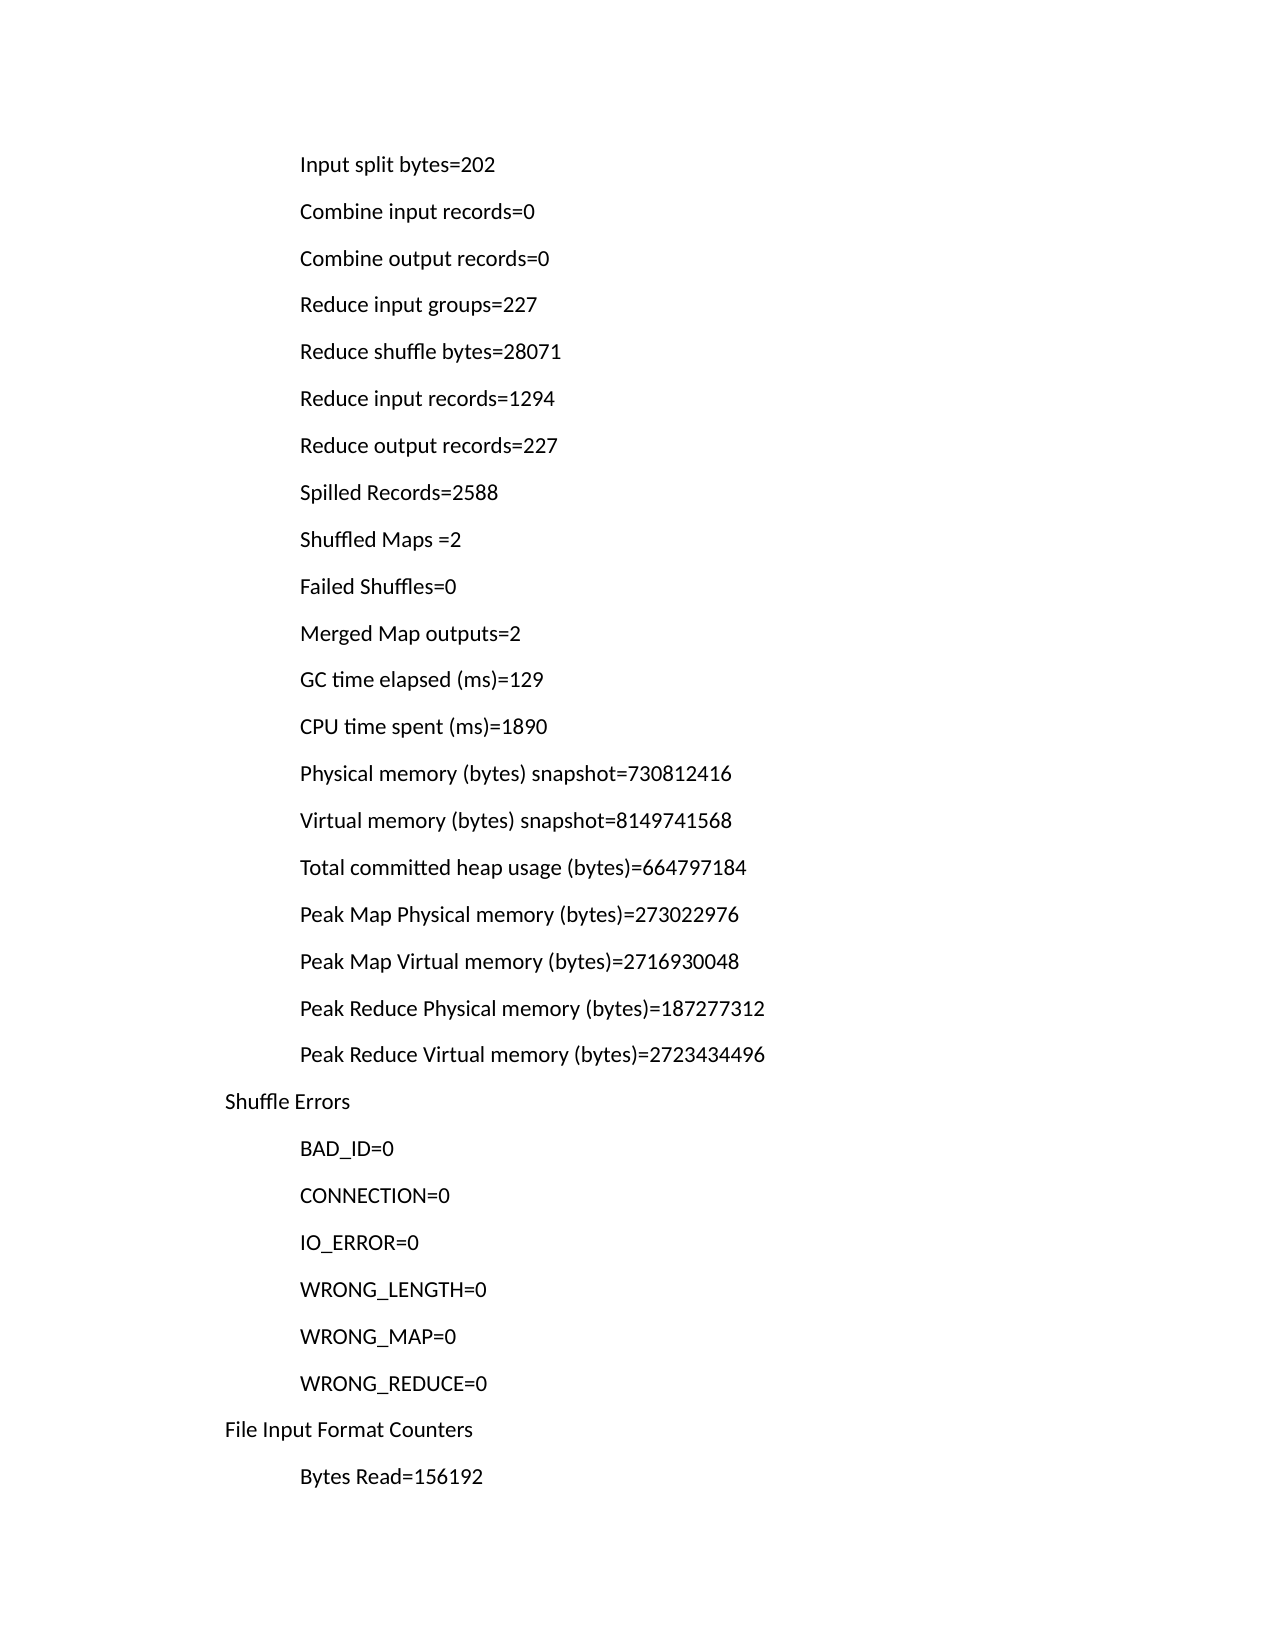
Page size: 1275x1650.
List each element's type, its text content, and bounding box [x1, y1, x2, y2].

text Total committed heap usage (bytes)=664797184 [150, 853, 1125, 881]
text Peak Map Physical memory (bytes)=273022976 [150, 900, 1125, 928]
text Reduce output records=227 [150, 431, 1125, 459]
text WRONG_MAP=0 [150, 1322, 1125, 1350]
text Shuffled Maps =2 [150, 525, 1125, 553]
text WRONG_REDUCE=0 [150, 1369, 1125, 1397]
text Reduce shuffle bytes=28071 [150, 337, 1125, 366]
text Combine input records=0 [150, 197, 1125, 225]
text CONNECTION=0 [150, 1181, 1125, 1209]
text Input split bytes=202 [150, 150, 1125, 178]
text Spilled Records=2588 [150, 478, 1125, 506]
text Merged Map outputs=2 [150, 619, 1125, 647]
text Physical memory (bytes) snapshot=730812416 [150, 759, 1125, 787]
text File Input Format Counters [150, 1416, 1125, 1444]
text CPU time spent (ms)=1890 [150, 712, 1125, 741]
text Peak Map Virtual memory (bytes)=2716930048 [150, 947, 1125, 975]
text WRONG_LENGTH=0 [150, 1275, 1125, 1303]
text BAD_ID=0 [150, 1134, 1125, 1162]
text Bytes Read=156192 [150, 1462, 1125, 1491]
text Reduce input records=1294 [150, 384, 1125, 412]
text Failed Shuffles=0 [150, 572, 1125, 600]
text Peak Reduce Physical memory (bytes)=187277312 [150, 994, 1125, 1022]
text Peak Reduce Virtual memory (bytes)=2723434496 [150, 1041, 1125, 1069]
text GC time elapsed (ms)=129 [150, 666, 1125, 694]
text Virtual memory (bytes) snapshot=8149741568 [150, 806, 1125, 834]
text Combine output records=0 [150, 244, 1125, 272]
text Reduce input groups=227 [150, 291, 1125, 319]
text Shuffle Errors [150, 1087, 1125, 1116]
text IO_ERROR=0 [150, 1228, 1125, 1256]
